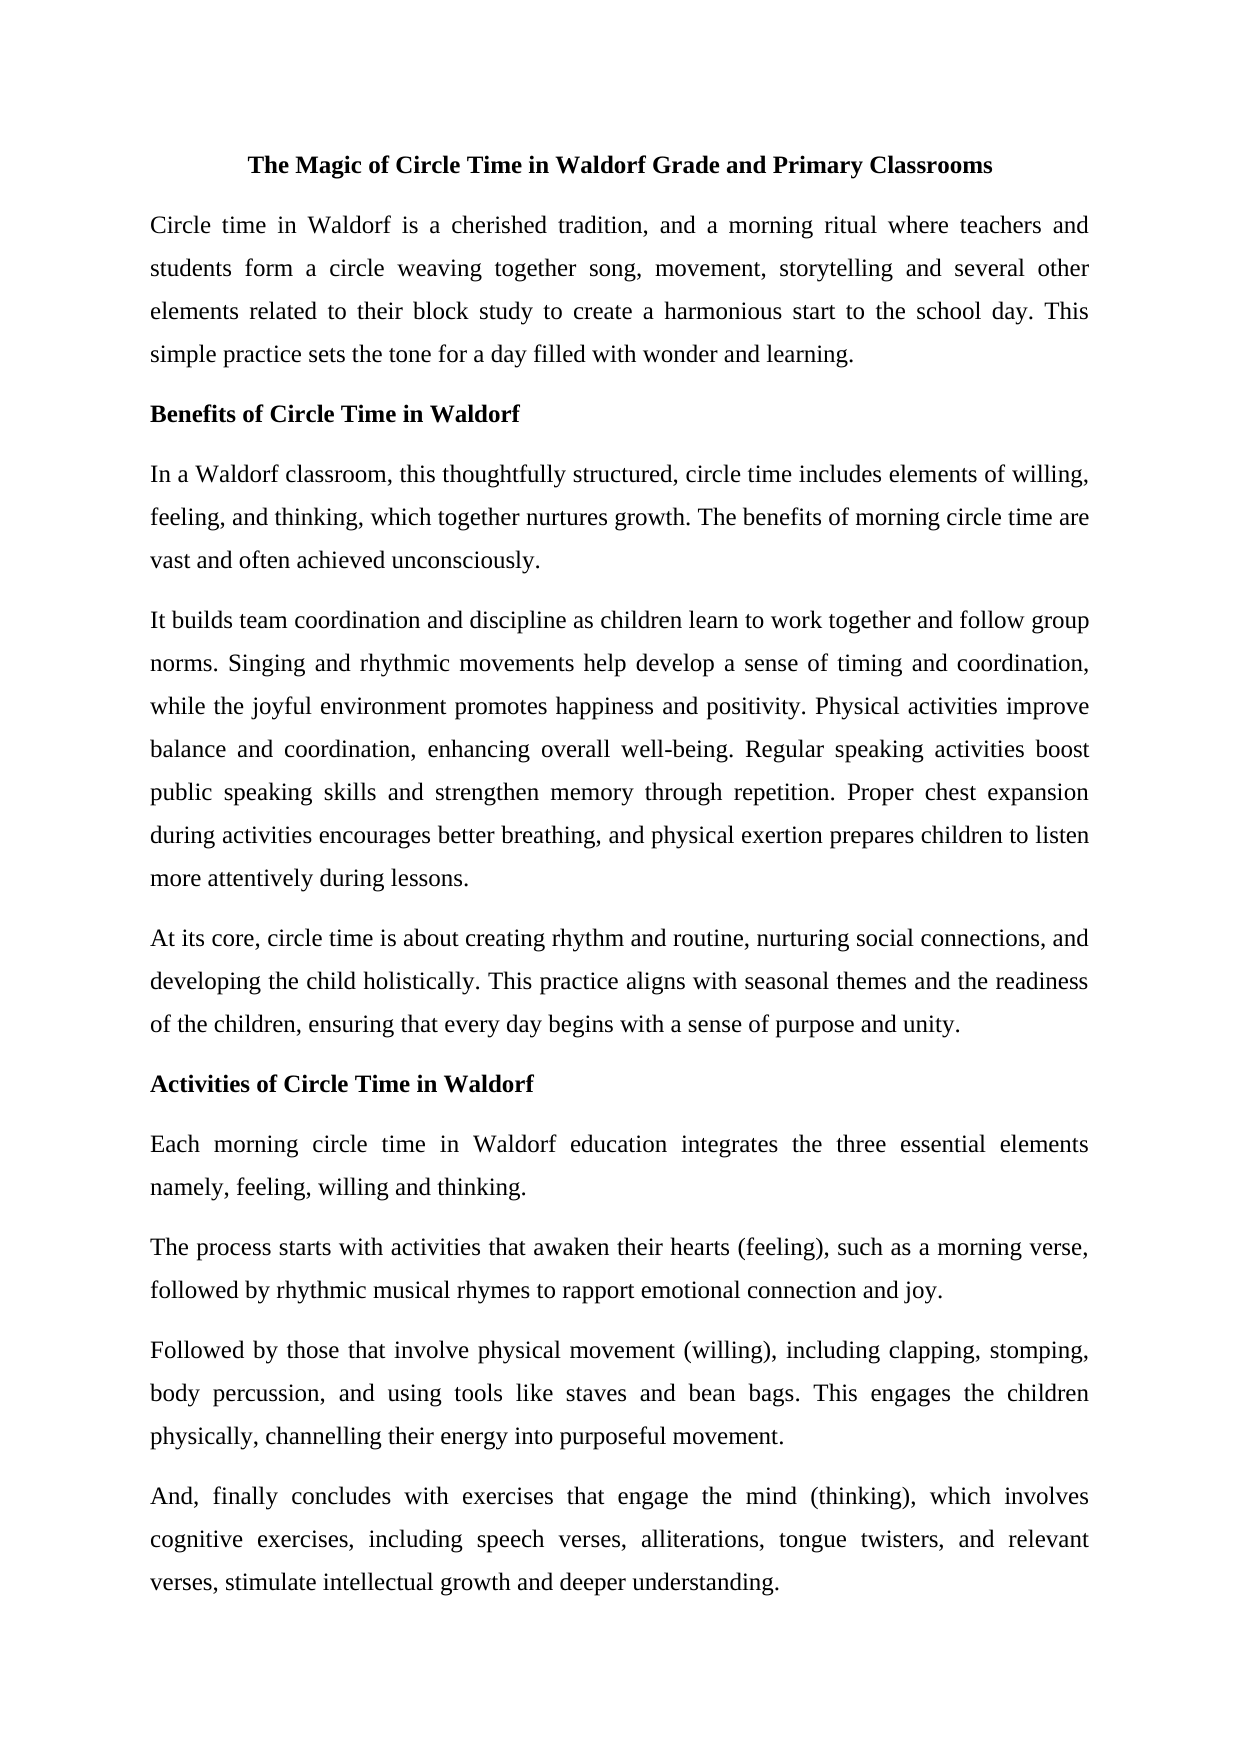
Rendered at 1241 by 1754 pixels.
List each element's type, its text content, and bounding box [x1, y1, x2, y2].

text At its core, circle time is about creating rhythm and routine, nurturing social connections, and developing the child holistically. This practice aligns with seasonal themes and the readiness of the children, ensuring that every day begins with a sense of purpose and unity. [150, 923, 1090, 1038]
text Activities of Circle Time in Waldorf [150, 1069, 1090, 1098]
text Circle time in Waldorf is a cherished tradition, and a morning ritual where teachers and students form a circle weaving together song, movement, storytelling and several other elements related to their block study to create a harmonious start to the school day. This simple practice sets the tone for a day filled with wonder and learning. [150, 210, 1090, 368]
text Each morning circle time in Waldorf education integrates the three essential elements namely, feeling, willing and thinking. [150, 1129, 1090, 1201]
text Benefits of Circle Time in Waldorf [150, 399, 1090, 428]
text And, finally concludes with exercises that engage the mind (thinking), which involves cognitive exercises, including speech verses, alliterations, tongue twisters, and relevant verses, stimulate intellectual growth and deeper understanding. [150, 1481, 1090, 1596]
text In a Waldorf classroom, this thoughtfully structured, circle time includes elements of willing, feeling, and thinking, which together nurtures growth. The benefits of morning circle time are vast and often achieved unconsciously. [150, 459, 1090, 574]
text Followed by those that involve physical movement (willing), including clapping, stomping, body percussion, and using tools like staves and bean bags. This engages the children physically, channelling their energy into purposeful movement. [150, 1335, 1090, 1450]
text The Magic of Circle Time in Waldorf Grade and Primary Classrooms [150, 150, 1090, 179]
text It builds team coordination and discipline as children learn to work together and follow group norms. Singing and rhythmic movements help develop a sense of timing and coordination, while the joyful environment promotes happiness and positivity. Physical activities improve balance and coordination, enhancing overall well-being. Regular speaking activities boost public speaking skills and strengthen memory through repetition. Proper chest expansion during activities encourages better breathing, and physical exertion prepares children to listen more attentively during lessons. [150, 605, 1090, 892]
text The process starts with activities that awaken their hearts (feeling), such as a morning verse, followed by rhythmic musical rhymes to rapport emotional connection and joy. [150, 1232, 1090, 1304]
